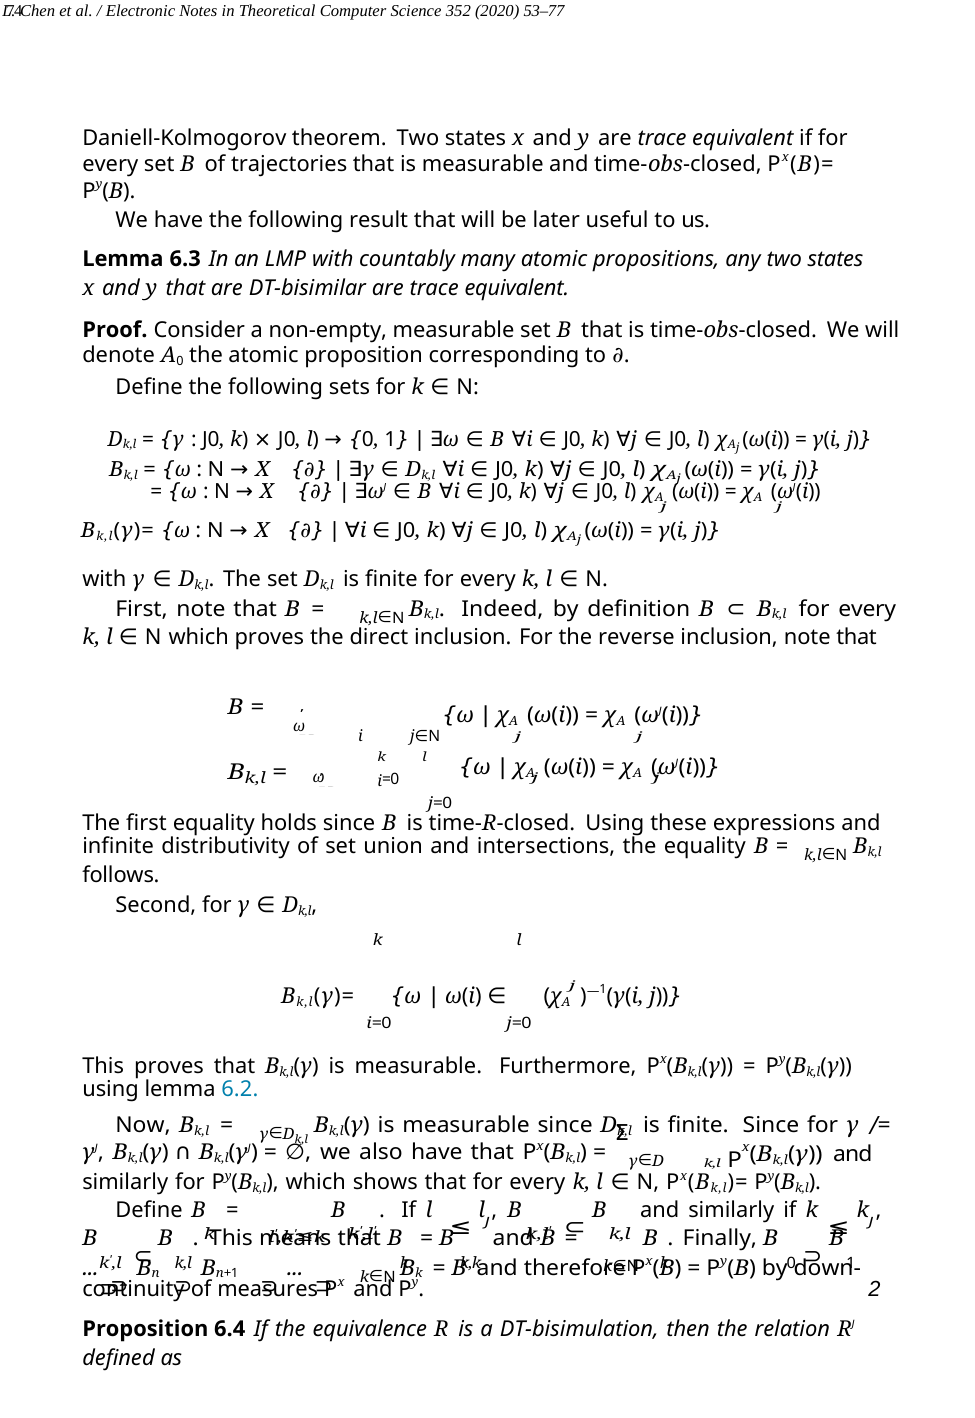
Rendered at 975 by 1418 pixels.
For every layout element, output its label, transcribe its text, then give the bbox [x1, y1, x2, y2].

text The first equality holds since B is time-R-closed. Using these expressions and infinite distributivity of set union and intersections, the equality B = k,l∈N Bk,l follows. [82, 811, 881, 889]
text Bk,l(γ)= {ω | ω(i) ∈ (χA )—1(γ(i, j))} [69, 959, 894, 1009]
text k, l ∈ N which proves the direct inclusion. For the reverse inclusion, note that [82, 622, 912, 651]
text Proposition 6.4 If the equivalence R is a DT-bisimulation, then the relation Rj [82, 1312, 912, 1342]
text Second, for γ ∈ Dk,l, [115, 889, 912, 919]
text Define B = B . If l l , B B and similarly if k k , [115, 1196, 912, 1223]
text Daniell-Kolmogorov theorem. Two states x and y are trace equivalent if for every set B of trajectories that is measurable and time-obs-closed, Px(B)= Py(B). [82, 124, 894, 204]
text with γ ∈ Dk,l. The set Dk,l is finite for every k, l ∈ N. [82, 563, 912, 593]
text i=0 j=0 [69, 1012, 829, 1033]
text k l [359, 740, 433, 764]
text Lemma 6.3 In an LMP with countably many atomic propositions, any two states [82, 243, 912, 272]
text Dk,l = {γ : J0, k) × J0, l) → {0, 1} | ∃ω ∈ B ∀i ∈ J0, k) ∀j ∈ J0, l) χAj (ω(i)) = γ(i, j)} [107, 422, 912, 452]
text B = ′ [227, 675, 308, 723]
text B B . This means that B = B and B = B . Finally, B B [82, 1223, 912, 1251]
text x and y that are DT-bisimilar are trace equivalent. [82, 272, 912, 302]
text Define the following sets for k ∈ N: [115, 369, 912, 401]
text This proves that Bk,l(γ) is measurable. Furthermore, Px(Bk,l(γ)) = Py(Bk,l(γ)) using lemma 6.2. [82, 1054, 889, 1103]
text {ω | χA (ω(i)) = χA (ωj(i))} [458, 751, 912, 781]
text deﬁned as [82, 1342, 912, 1371]
text similarly for Py(Bk,l), which shows that for every k, l ∈ N, Px(Bk,l)= Py(Bk,l). [82, 1167, 912, 1196]
text First, note that B = k,l∈N Bk,l. Indeed, by definition B ⊂ Bk,l for every [115, 593, 912, 622]
text Bk,l(γ)= {ω : N → X {∂} | ∀i ∈ J0, k) ∀j ∈ J0, l) χAj (ω(i)) = γ(i, j)} [81, 513, 912, 544]
text We have the following result that will be later useful to us. [115, 204, 912, 233]
text Bk,l = {ω : N → X {∂} | ∃γ ∈ Dk,l ∀i ∈ J0, k) ∀j ∈ J0, l) χAj (ω(i)) = γ(i, j)} [109, 452, 912, 483]
text {ω | χA (ω(i)) = χA (ωj(i))} [442, 699, 912, 729]
text Proof. Consider a non-empty, measurable set B that is time-obs-closed. We will denote A0 the atomic proposition corresponding to ∂. [82, 316, 912, 369]
text Now, Bk,l = γ∈Dk,l Bk,l(γ) is measurable since Dk,l is finite. Since for γ /= [115, 1103, 912, 1139]
text Bk,l = ′ [227, 740, 328, 790]
text = {ω : N → X {∂} | ∃ωj ∈ B ∀i ∈ J0, k) ∀j ∈ J0, l) χA (ω(i)) = χA (ωj(i)) [597, 483, 912, 502]
text ... Bn Bn+1 ... k∈N Bk = B and therefore Px(B) = Py(B) by down- continuity of measures Px and Py. 2 [82, 1254, 881, 1303]
